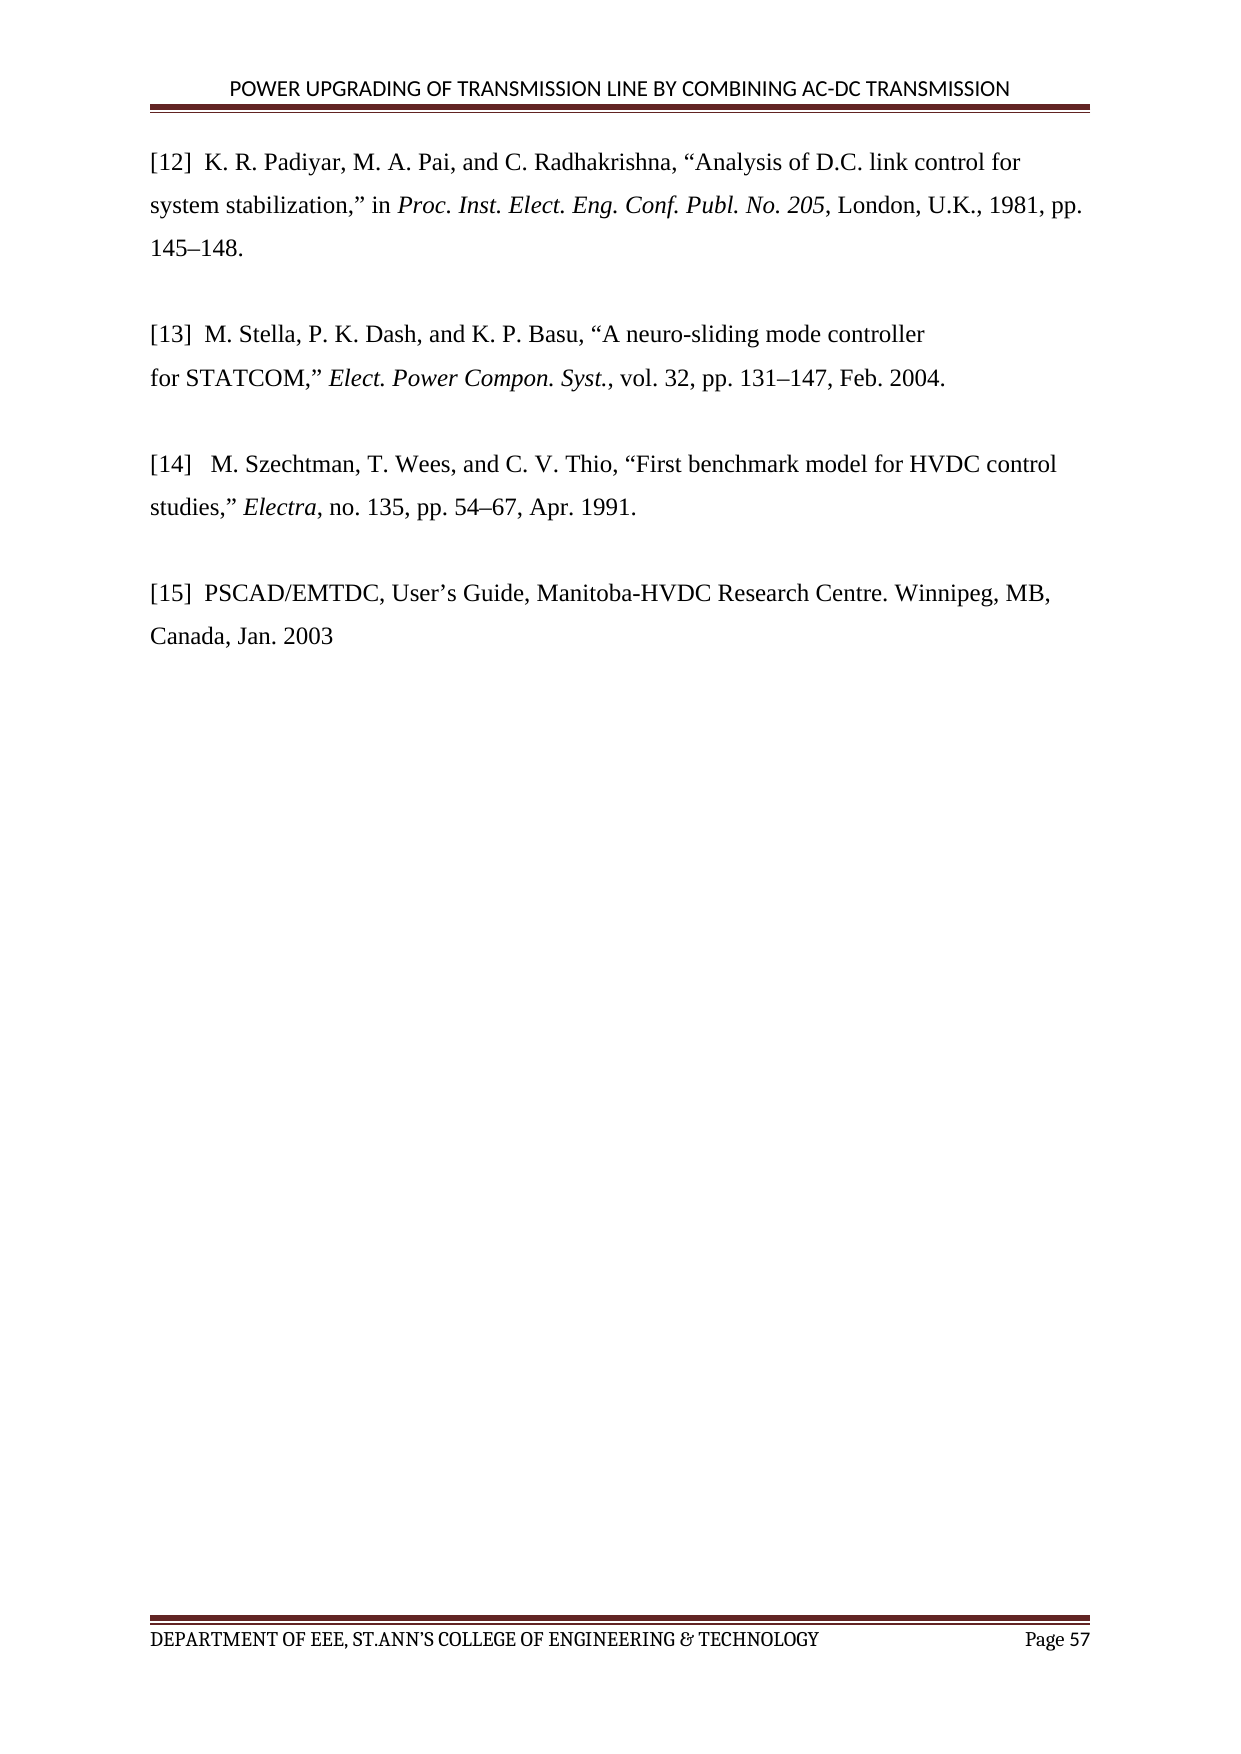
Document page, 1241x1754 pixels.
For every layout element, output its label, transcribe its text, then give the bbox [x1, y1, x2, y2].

text [12] K. R. Padiyar, M. A. Pai, and C. Radhakrishna, “Analysis of D.C. link control for system stabilization,” in Proc. Inst. Elect. Eng. Conf. Publ. No. 205, London, U.K., 1981, pp. 145–148. [150, 147, 1090, 262]
text for STATCOM,” Elect. Power Compon. Syst., vol. 32, pp. 131–147, Feb. 2004. [150, 363, 1090, 391]
text [13] M. Stella, P. K. Dash, and K. P. Basu, “A neuro-sliding mode controller [150, 319, 1090, 348]
text [15] PSCAD/EMTDC, User’s Guide, Manitoba-HVDC Research Centre. Winnipeg, MB, Canada, Jan. 2003 [150, 578, 1090, 650]
text [14] M. Szechtman, T. Wees, and C. V. Thio, “First benchmark model for HVDC control studies,” Electra, no. 135, pp. 54–67, Apr. 1991. [150, 449, 1090, 521]
